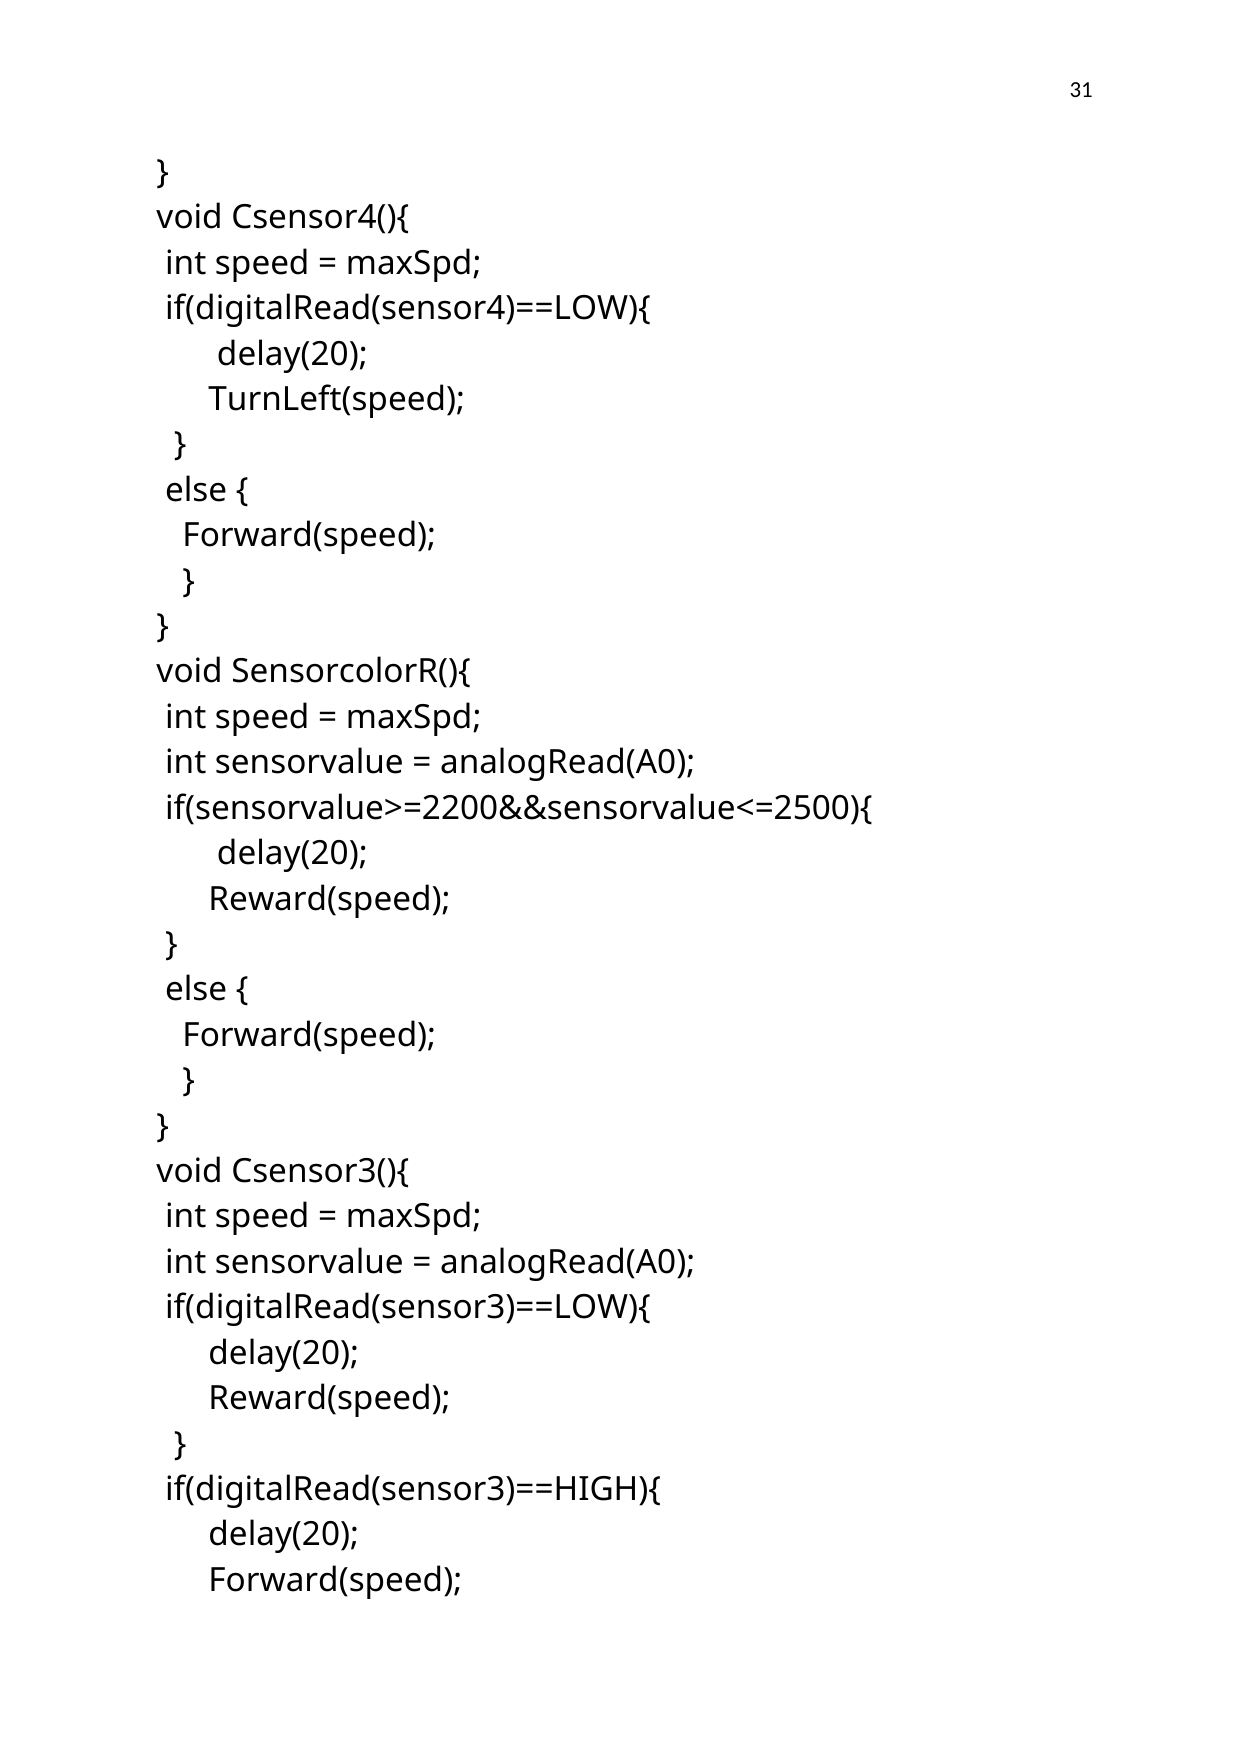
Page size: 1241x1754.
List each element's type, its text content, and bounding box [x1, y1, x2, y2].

text int speed = maxSpd; [148, 1192, 1092, 1238]
text if(digitalRead(sensor3)==HIGH){ [148, 1465, 1092, 1510]
text } [148, 1419, 1092, 1465]
text void Csensor3(){ [148, 1147, 1092, 1192]
text Forward(speed); [148, 1011, 1092, 1056]
text } [148, 420, 1092, 466]
text delay(20); [148, 329, 1092, 375]
text if(sensorvalue>=2200&&sensorvalue<=2500){ [148, 783, 1092, 829]
text Reward(speed); [148, 874, 1092, 920]
text delay(20); [148, 829, 1092, 874]
text int speed = maxSpd; [148, 238, 1092, 284]
text Reward(speed); [148, 1374, 1092, 1419]
text void SensorcolorR(){ [148, 647, 1092, 693]
text void Csensor4(){ [148, 193, 1092, 238]
text int sensorvalue = analogRead(A0); [148, 738, 1092, 783]
text if(digitalRead(sensor4)==LOW){ [148, 284, 1092, 329]
text } [148, 1056, 1092, 1101]
text } [148, 920, 1092, 965]
text int speed = maxSpd; [148, 693, 1092, 738]
text if(digitalRead(sensor3)==LOW){ [148, 1283, 1092, 1328]
text } [148, 1101, 1092, 1147]
text } [148, 556, 1092, 602]
text delay(20); [148, 1510, 1092, 1556]
text else { [148, 466, 1092, 511]
text } [148, 602, 1092, 647]
text else { [148, 965, 1092, 1011]
text } [148, 148, 1092, 193]
text TurnLeft(speed); [148, 375, 1092, 420]
text Forward(speed); [148, 511, 1092, 556]
text Forward(speed); [148, 1556, 1092, 1601]
text int sensorvalue = analogRead(A0); [148, 1238, 1092, 1283]
text delay(20); [148, 1328, 1092, 1374]
